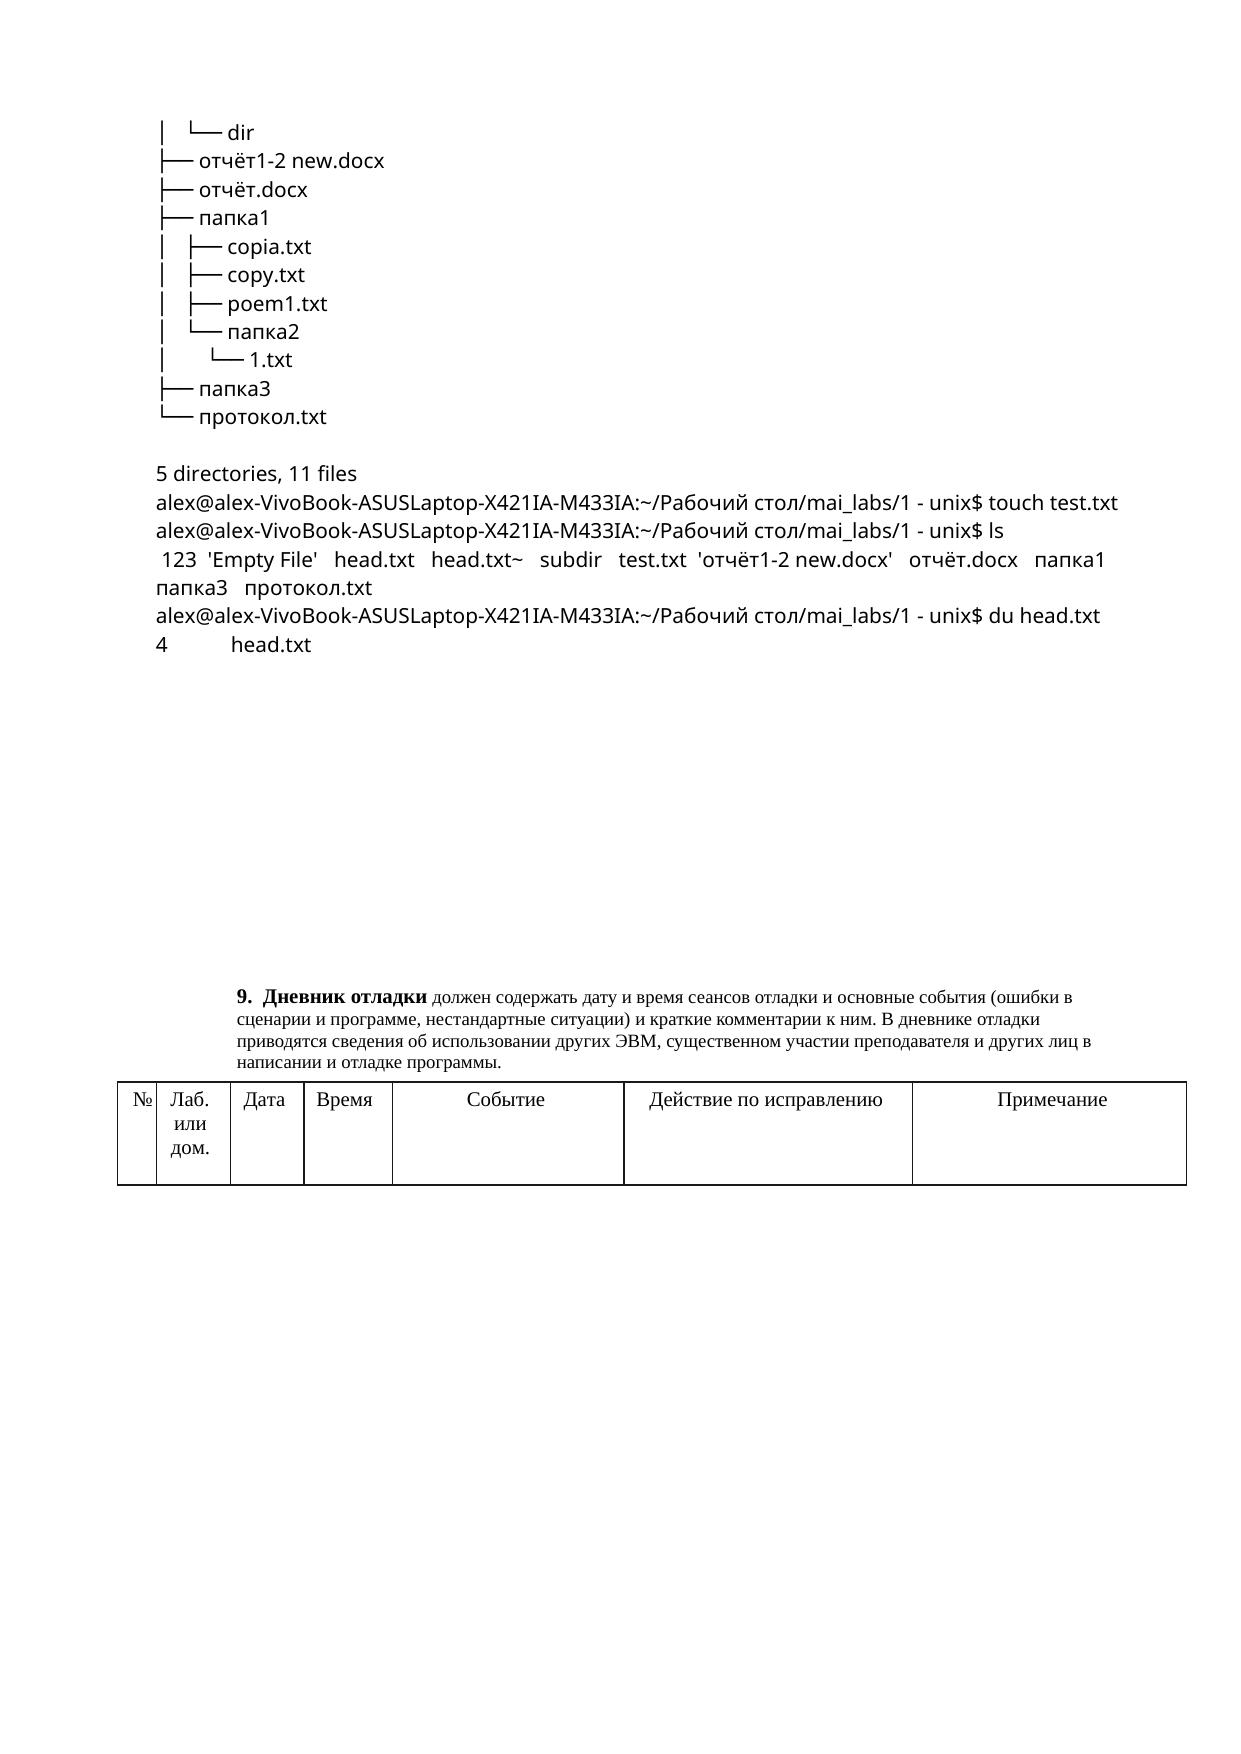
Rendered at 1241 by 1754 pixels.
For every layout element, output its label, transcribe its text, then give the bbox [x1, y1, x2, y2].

text │ ├── poem1.txt [156, 289, 1122, 317]
list 9. Дневник отладки должен содержать дату и время сеансов отладки и основные события (ошибки в сценарии и программе, нестандартные ситуации) и краткие комментарии к ним. В дневнике отладки приводятся сведения об использовании других ЭВМ, существенном участии преподавателя и других лиц в написании и отладке программы. [237, 984, 1122, 1073]
text alex@alex-VivoBook-ASUSLaptop-X421IA-M433IA:~/Рабочий стол/mai_labs/1 - unix$ touch test.txt [156, 488, 1122, 516]
text alex@alex-VivoBook-ASUSLaptop-X421IA-M433IA:~/Рабочий стол/mai_labs/1 - unix$ du head.txt [156, 602, 1122, 630]
text └── протокол.txt [156, 402, 1122, 431]
table_header Время [305, 1083, 392, 1184]
text ├── отчёт1-2 new.docx [156, 147, 1122, 175]
table_header Действие по исправлению [625, 1083, 912, 1184]
table_header Примечание [913, 1083, 1186, 1184]
text 4 head.txt [156, 630, 1122, 658]
text │ ├── copy.txt [156, 260, 1122, 289]
text 5 directories, 11 files [156, 459, 1122, 488]
table_header Событие [393, 1083, 623, 1184]
text │ └── dir [156, 118, 1122, 147]
text 123 'Empty File' head.txt head.txt~ subdir test.txt 'отчёт1-2 new.docx' отчёт.docx папка1 папка3 протокол.txt [156, 545, 1122, 602]
text ├── папка3 [156, 374, 1122, 402]
text │ ├── copia.txt [156, 232, 1122, 260]
text ├── папка1 [156, 203, 1122, 232]
table_header Дата [231, 1083, 303, 1184]
text alex@alex-VivoBook-ASUSLaptop-X421IA-M433IA:~/Рабочий стол/mai_labs/1 - unix$ ls [156, 516, 1122, 545]
text ├── отчёт.docx [156, 175, 1122, 203]
table_header № [118, 1083, 156, 1184]
text │ └── папка2 [156, 317, 1122, 346]
table_header Лаб. или дом. [157, 1083, 230, 1184]
text │ └── 1.txt [156, 346, 1122, 374]
